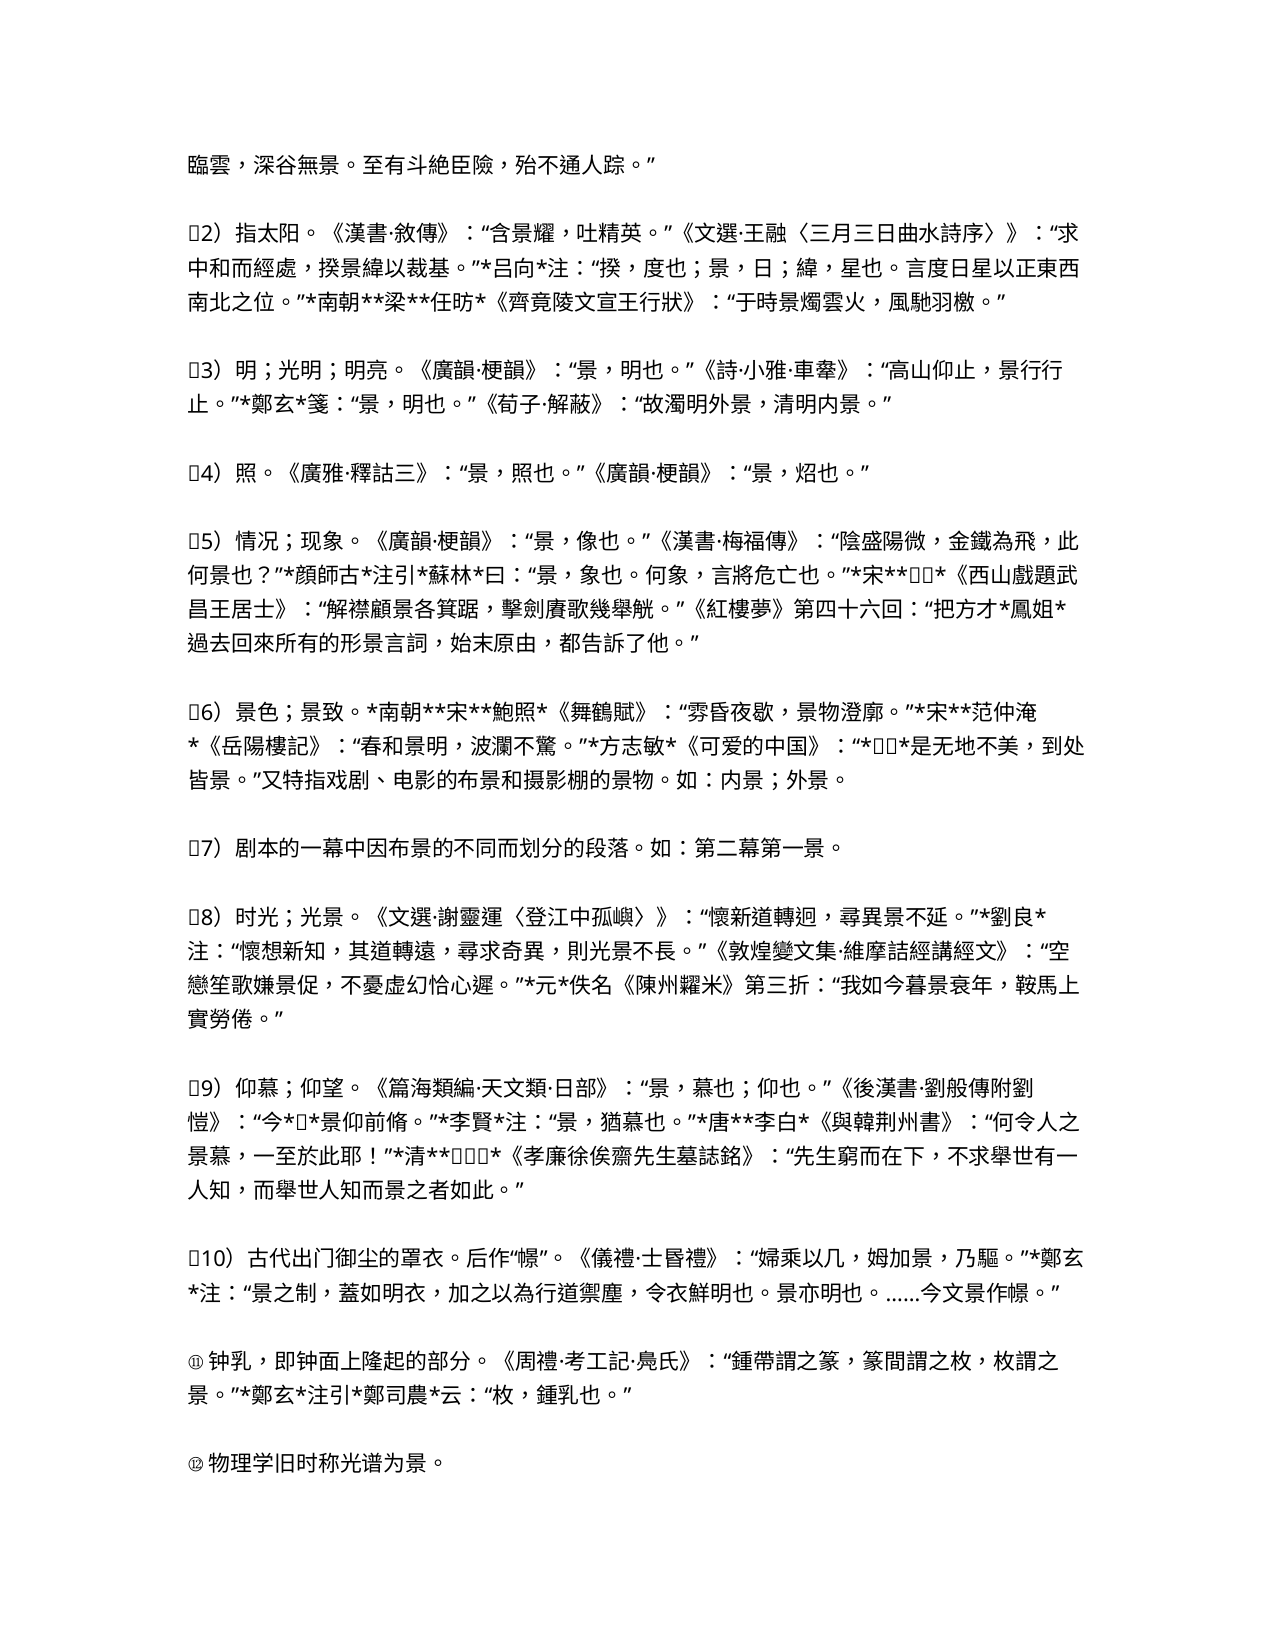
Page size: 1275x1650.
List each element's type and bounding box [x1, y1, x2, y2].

text [187, 150, 1087, 1478]
